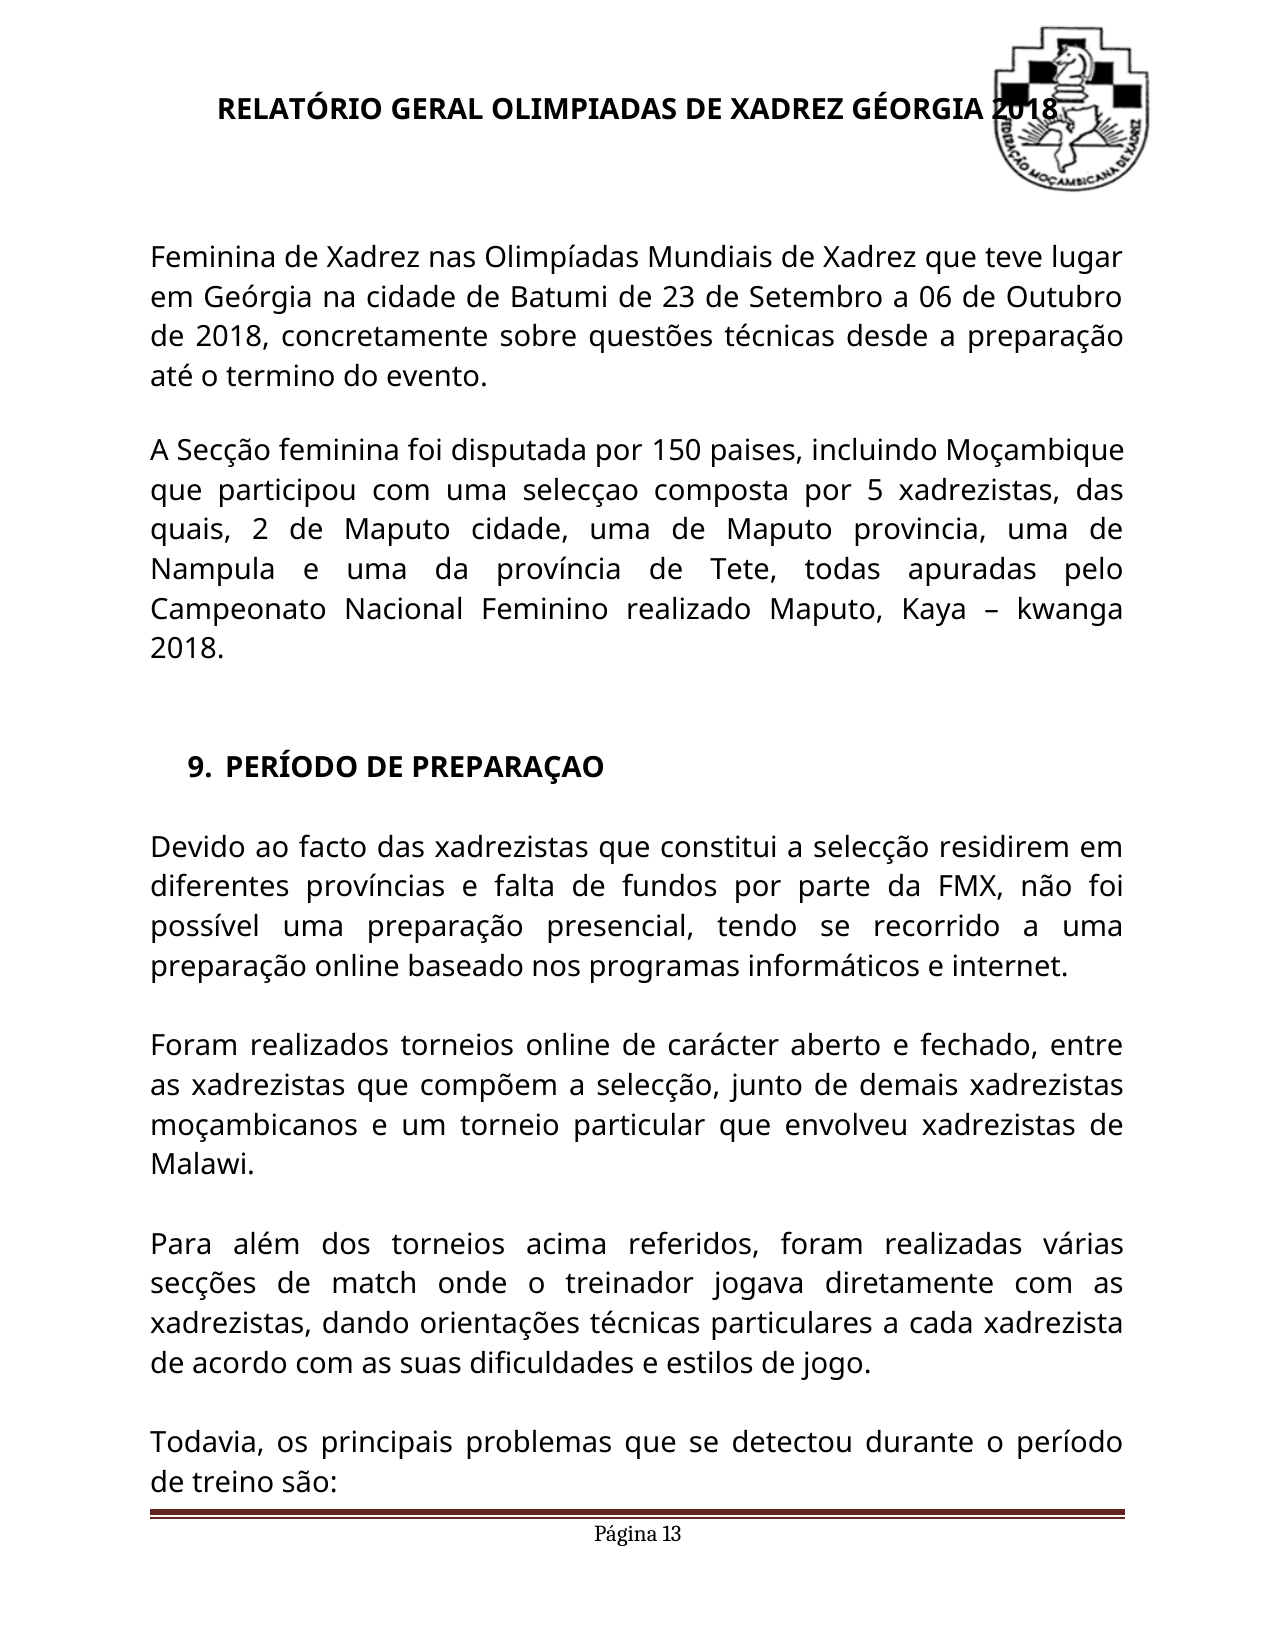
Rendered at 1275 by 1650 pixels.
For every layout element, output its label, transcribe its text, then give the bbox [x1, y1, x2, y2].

text Para além dos torneios acima referidos, foram realizadas várias secções de match onde o treinador jogava diretamente com as xadrezistas, dando orientações técnicas particulares a cada xadrezista de acordo com as suas dificuldades e estilos de jogo. [150, 1223, 1125, 1382]
text A Secção feminina foi disputada por 150 paises, incluindo Moçambique que participou com uma selecçao composta por 5 xadrezistas, das quais, 2 de Maputo cidade, uma de Maputo provincia, uma de Nampula e uma da província de Tete, todas apuradas pelo Campeonato Nacional Feminino realizado Maputo, Kaya – kwanga 2018. [150, 429, 1125, 667]
text Devido ao facto das xadrezistas que constitui a selecção residirem em diferentes províncias e falta de fundos por parte da FMX, não foi possível uma preparação presencial, tendo se recorrido a uma preparação online baseado nos programas informáticos e internet. [150, 826, 1125, 985]
list PERÍODO DE PREPARAÇAO [187, 747, 1125, 786]
text Foram realizados torneios online de carácter aberto e fechado, entre as xadrezistas que compõem a selecção, junto de demais xadrezistas moçambicanos e um torneio particular que envolveu xadrezistas de Malawi. [150, 1024, 1125, 1183]
picture [989, 21, 1153, 197]
text Todavia, os principais problemas que se detectou durante o período de treino são: [150, 1421, 1125, 1501]
